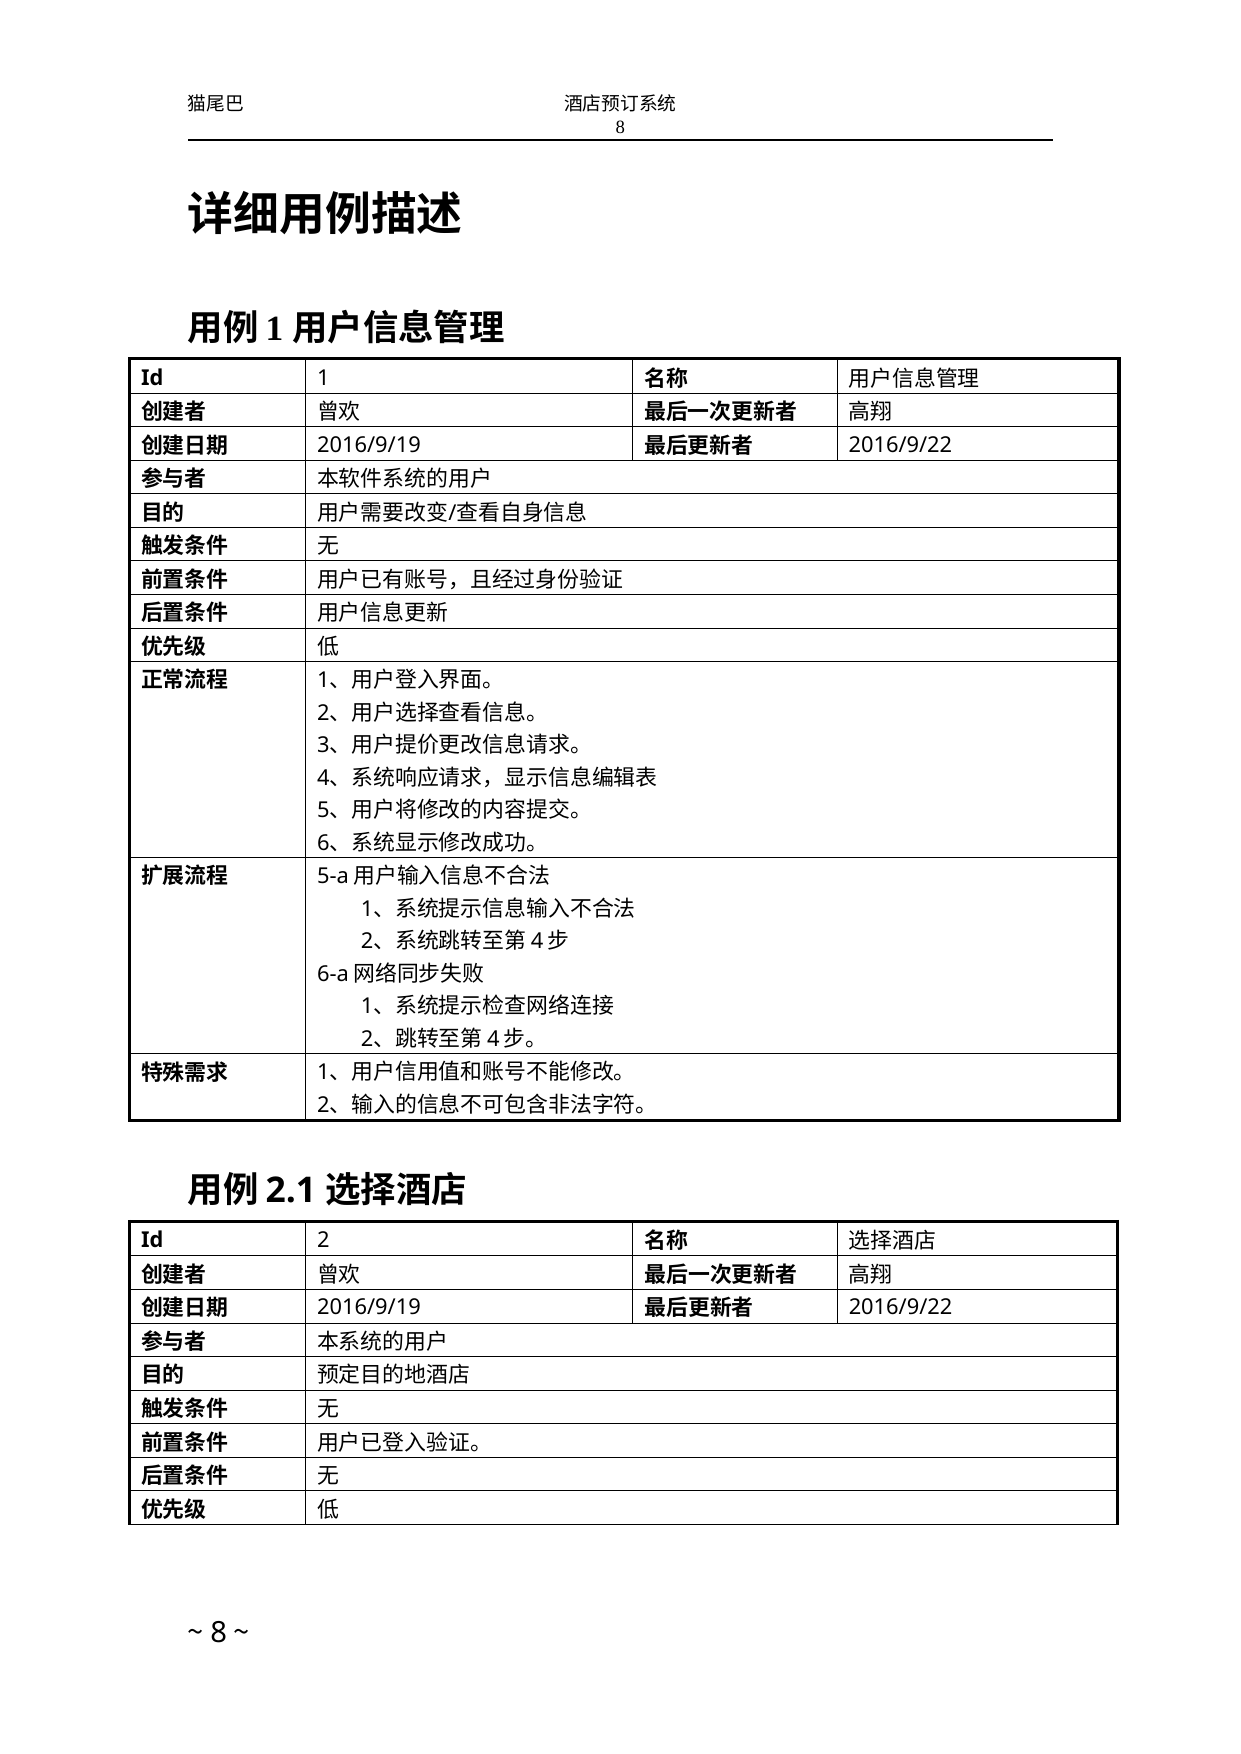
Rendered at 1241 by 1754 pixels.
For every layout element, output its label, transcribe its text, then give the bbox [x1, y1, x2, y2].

table_cell 参与者 [131, 1324, 305, 1356]
table_cell 无 [306, 528, 1117, 560]
table_cell 曾欢 [306, 394, 632, 426]
table_cell 低 [306, 1491, 1116, 1524]
table_cell 特殊需求 [131, 1054, 305, 1119]
table_cell 创建者 [131, 394, 305, 426]
table_cell 优先级 [131, 1491, 305, 1524]
table_cell 用户已有账号，且经过身份验证 [306, 561, 1117, 594]
table_cell 5-a用户输入信息不合法 1、系统提示信息输入不合法 2、系统跳转至第4步 6-a网络同步失败 1、系统提示检查网络连接 2、跳转至第4步。 [306, 858, 1117, 1053]
table_cell 曾欢 [306, 1256, 632, 1289]
table_cell 本系统的用户 [306, 1324, 1116, 1356]
table_header Id [131, 360, 305, 393]
table_cell 最后一次更新者 [633, 1256, 837, 1289]
table_cell 2016/9/19 [306, 427, 632, 460]
table_cell 1、用户信用值和账号不能修改。 2、输入的信息不可包含非法字符。 [306, 1054, 1117, 1119]
table_header 2 [306, 1223, 632, 1255]
table_cell 2016/9/22 [838, 427, 1117, 460]
table_cell 创建者 [131, 1256, 305, 1289]
table_cell 创建日期 [131, 1290, 305, 1322]
table_header 名称 [633, 1223, 837, 1255]
table_cell 正常流程 [131, 662, 305, 857]
table_header 名称 [633, 360, 837, 393]
text 详细用例描述 [187, 162, 1053, 259]
table_cell 最后一次更新者 [633, 394, 837, 426]
table_cell 创建日期 [131, 427, 305, 460]
table_cell 触发条件 [131, 528, 305, 560]
table_cell 无 [306, 1458, 1116, 1490]
table_cell 2016/9/19 [306, 1290, 632, 1322]
table_header 1 [306, 360, 632, 393]
table_cell 扩展流程 [131, 858, 305, 1053]
table_cell 后置条件 [131, 595, 305, 627]
table_cell 目的 [131, 494, 305, 527]
table_header Id [131, 1223, 305, 1255]
table_header 选择酒店 [838, 1223, 1116, 1255]
table_cell 用户信息更新 [306, 595, 1117, 627]
table_cell 预定目的地酒店 [306, 1357, 1116, 1389]
table_cell 高翔 [838, 394, 1117, 426]
table_cell 最后更新者 [633, 427, 837, 460]
text 用例2.1 选择酒店 [187, 1155, 1053, 1220]
text 用例1 用户信息管理 [187, 292, 1053, 357]
table_cell 2016/9/22 [838, 1290, 1116, 1322]
table_cell 1、用户登入界面。 2、用户选择查看信息。 3、用户提价更改信息请求。 4、系统响应请求，显示信息编辑表 5、用户将修改的内容提交。 6、系统显示修改成功。 [306, 662, 1117, 857]
table_cell 用户需要改变/查看自身信息 [306, 494, 1117, 527]
table_header 用户信息管理 [838, 360, 1117, 393]
table_cell 优先级 [131, 629, 305, 661]
table_cell 触发条件 [131, 1391, 305, 1423]
table_cell 本软件系统的用户 [306, 461, 1117, 493]
table_cell 用户已登入验证。 [306, 1424, 1116, 1457]
table_cell 高翔 [838, 1256, 1116, 1289]
table_cell 低 [306, 629, 1117, 661]
table_cell 前置条件 [131, 561, 305, 594]
table_cell 后置条件 [131, 1458, 305, 1490]
table_cell 前置条件 [131, 1424, 305, 1457]
table_cell 参与者 [131, 461, 305, 493]
table_cell 目的 [131, 1357, 305, 1389]
table_cell 无 [306, 1391, 1116, 1423]
table_cell 最后更新者 [633, 1290, 837, 1322]
